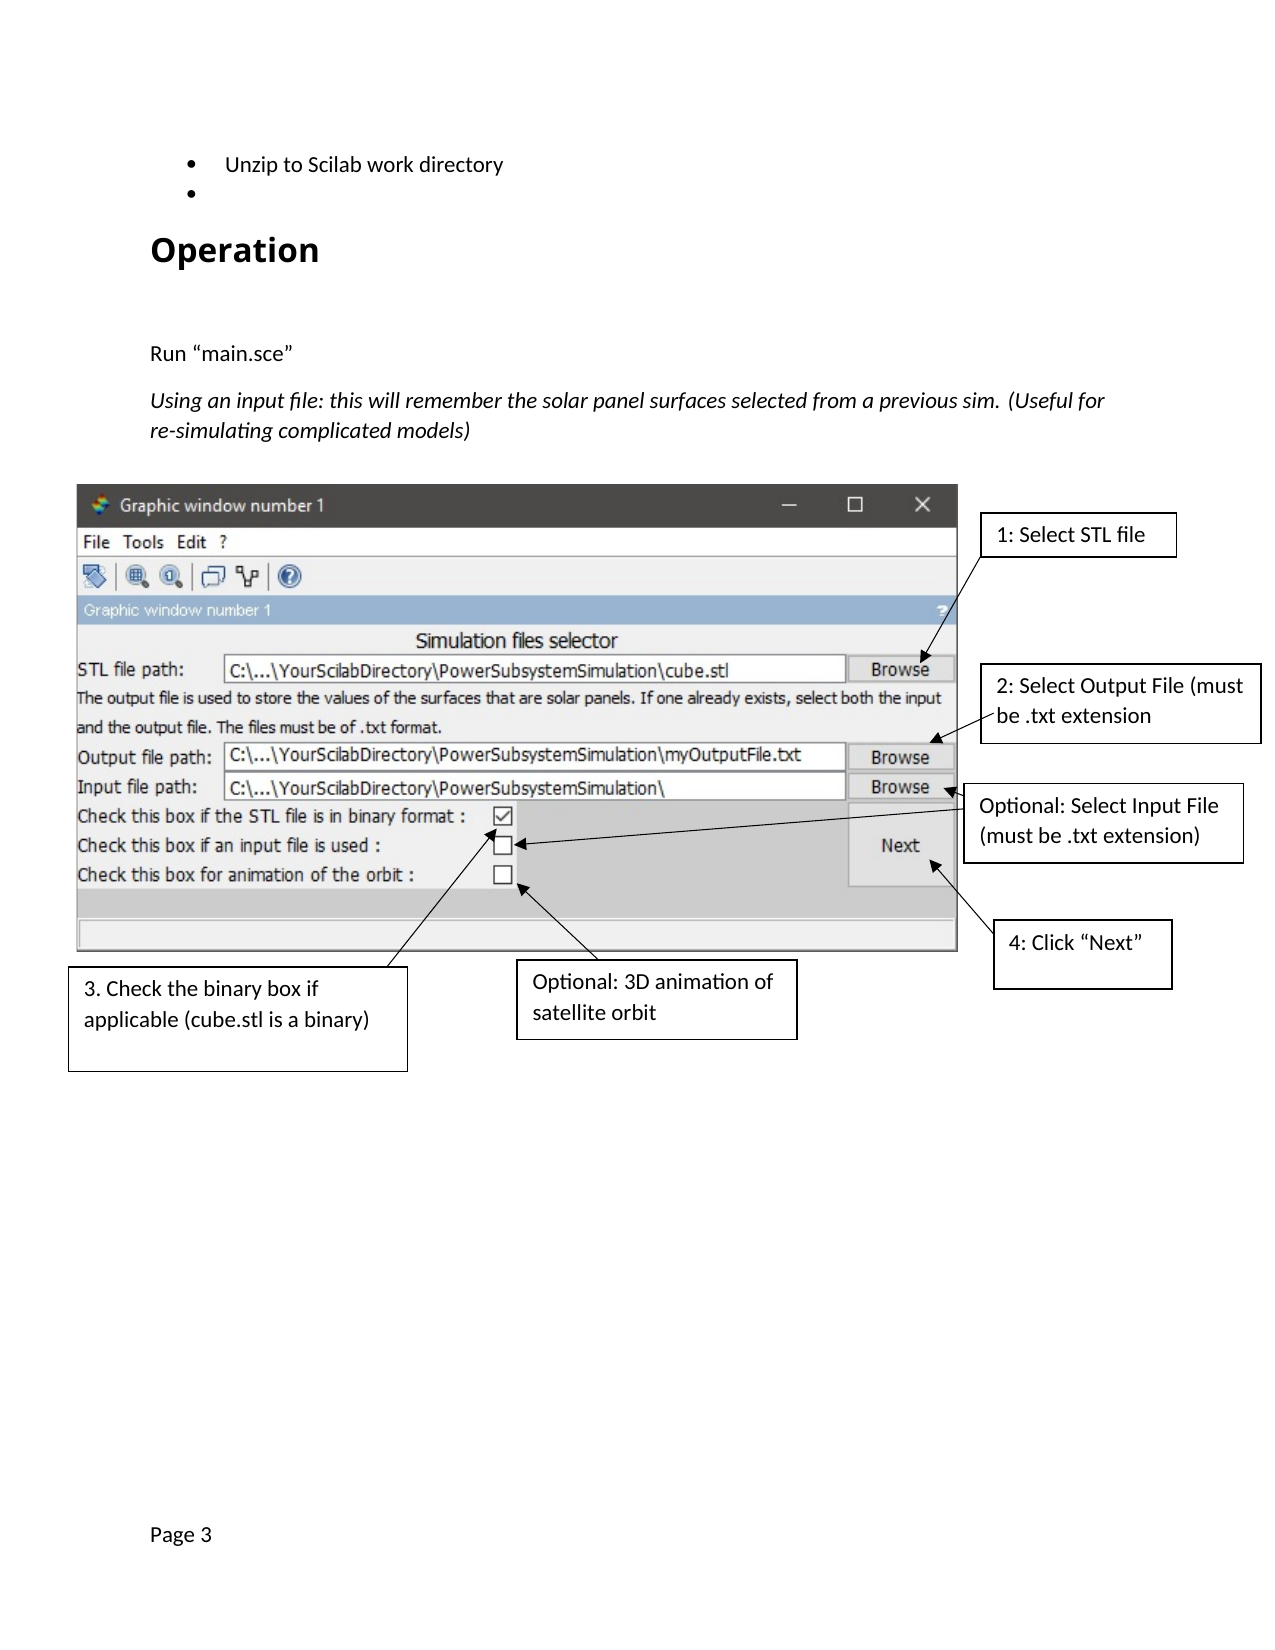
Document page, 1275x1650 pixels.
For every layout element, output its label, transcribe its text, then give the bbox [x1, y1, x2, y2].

text Operation [150, 227, 1125, 272]
text Run “main.sce” [150, 339, 1125, 368]
list Unzip to Scilab work directory [187, 150, 1125, 178]
text Using an input file: this will remember the solar panel surfaces selected from a previous sim. (Useful for re-simulating complicated models) [150, 386, 1125, 445]
picture [76, 484, 958, 952]
